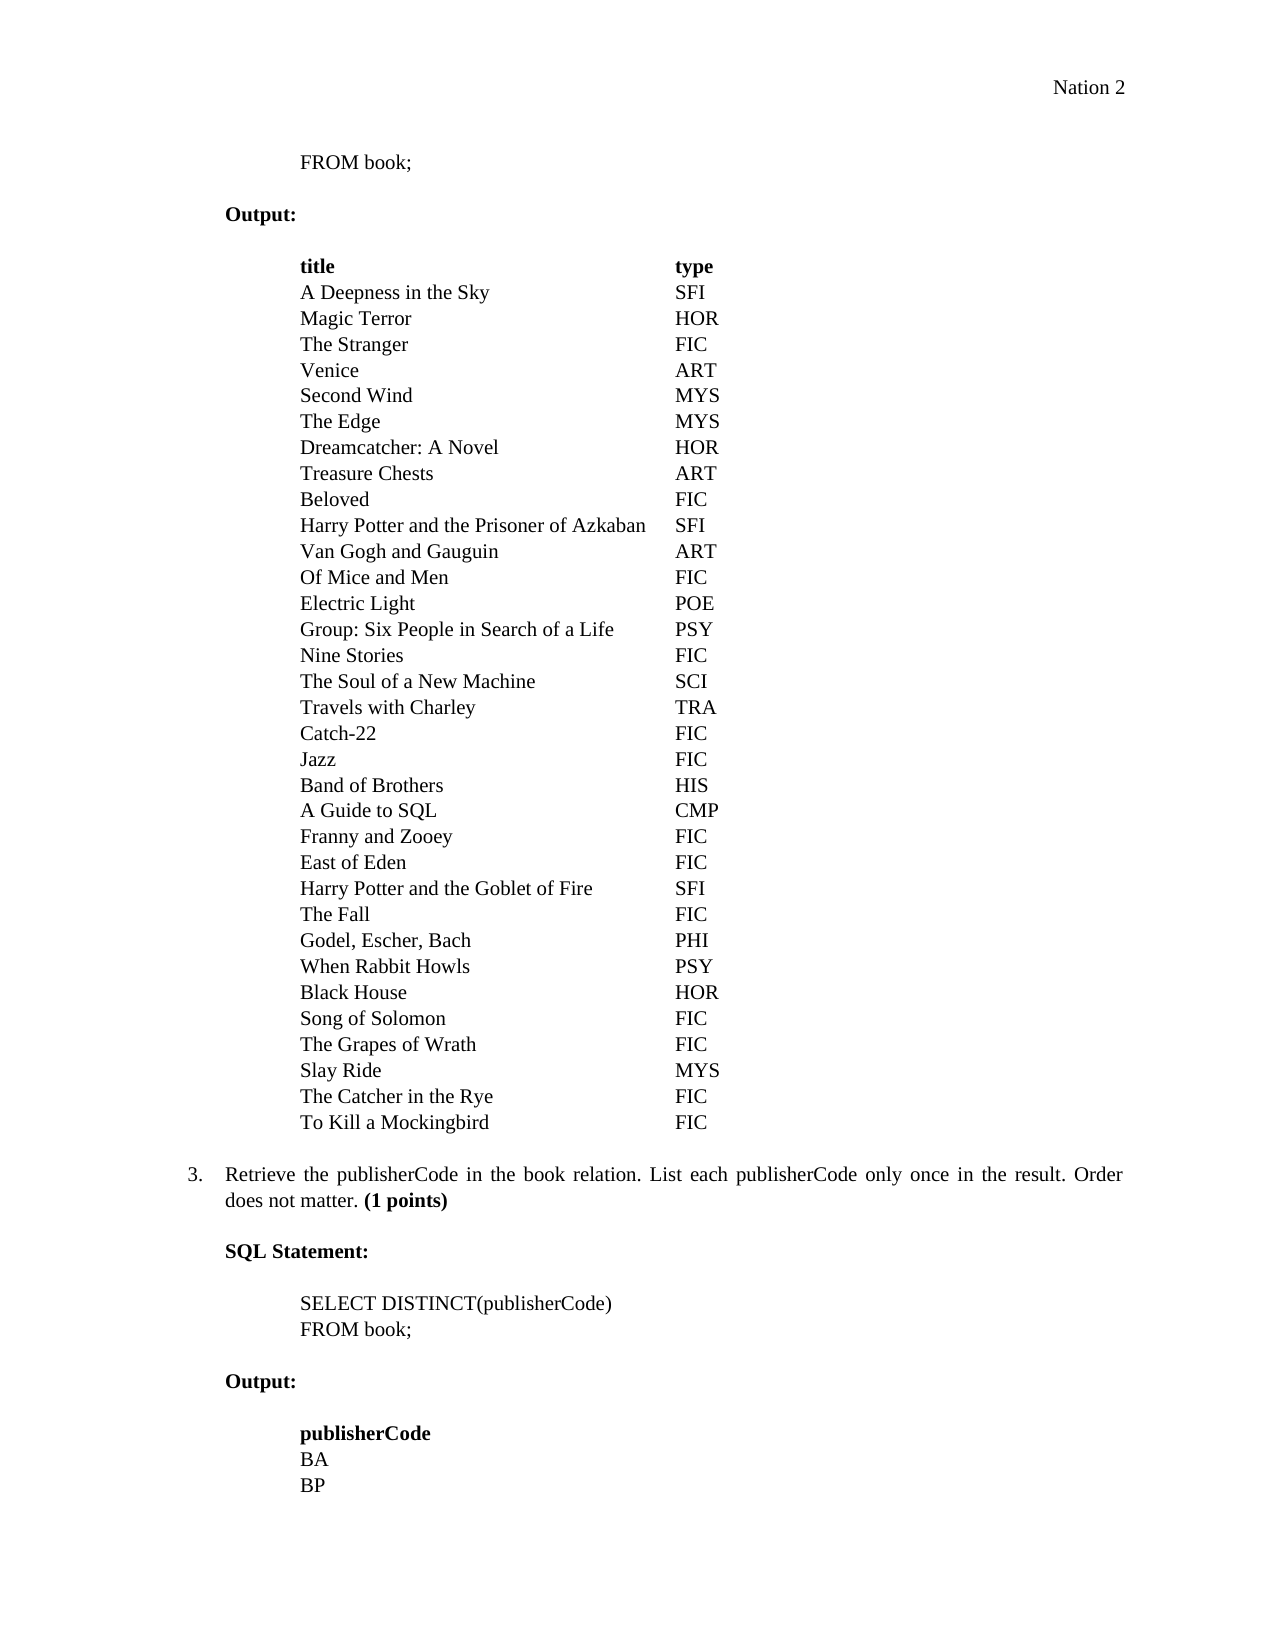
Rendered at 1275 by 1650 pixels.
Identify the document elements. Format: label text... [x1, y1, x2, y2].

list Venice ART [225, 357, 1125, 382]
list SQL Statement: [225, 1239, 1125, 1263]
list The Stranger FIC [225, 332, 1125, 356]
list Black House HOR [225, 980, 1125, 1004]
list Catch-22 FIC [225, 721, 1125, 745]
list Of Mice and Men FIC [225, 565, 1125, 589]
list Electric Light POE [225, 591, 1125, 615]
list FROM book; [225, 1317, 1125, 1341]
list East of Eden FIC [225, 850, 1125, 874]
list To Kill a Mockingbird FIC [225, 1110, 1125, 1134]
list Magic Terror HOR [225, 306, 1125, 330]
list Output: [225, 1369, 1125, 1393]
list Travels with Charley TRA [225, 695, 1125, 719]
list The Fall FIC [225, 902, 1125, 926]
list A Guide to SQL CMP [225, 798, 1125, 822]
list The Catcher in the Rye FIC [225, 1084, 1125, 1108]
list Slay Ride MYS [225, 1058, 1125, 1082]
list The Edge MYS [225, 409, 1125, 433]
list FROM book; [225, 150, 1125, 174]
list Retrieve the publisherCode in the book relation. List each publisherCode only once in the result. Order does not matter. (1 points) [187, 1162, 1125, 1212]
list The Soul of a New Machine SCI [225, 669, 1125, 693]
list Beloved FIC [225, 487, 1125, 511]
list Treasure Chests ART [225, 461, 1125, 485]
list BP [225, 1473, 1125, 1497]
list Godel, Escher, Bach PHI [225, 928, 1125, 952]
list Nine Stories FIC [225, 643, 1125, 667]
list Group: Six People in Search of a Life PSY [225, 617, 1125, 641]
list Franny and Zooey FIC [225, 824, 1125, 848]
list A Deepness in the Sky SFI [225, 280, 1125, 304]
list Output: [225, 202, 1125, 226]
list Harry Potter and the Prisoner of Azkaban SFI [225, 513, 1125, 537]
list Jazz FIC [225, 747, 1125, 771]
list Van Gogh and Gauguin ART [225, 539, 1125, 563]
list Band of Brothers HIS [225, 772, 1125, 797]
list title type [225, 254, 1125, 278]
list BA [225, 1447, 1125, 1471]
list Harry Potter and the Goblet of Fire SFI [225, 876, 1125, 900]
list SELECT DISTINCT(publisherCode) [225, 1291, 1125, 1315]
list Song of Solomon FIC [225, 1006, 1125, 1030]
list publisherCode [225, 1421, 1125, 1445]
list The Grapes of Wrath FIC [225, 1032, 1125, 1056]
list Dreamcatcher: A Novel HOR [225, 435, 1125, 459]
list Second Wind MYS [225, 383, 1125, 407]
list When Rabbit Howls PSY [225, 954, 1125, 978]
